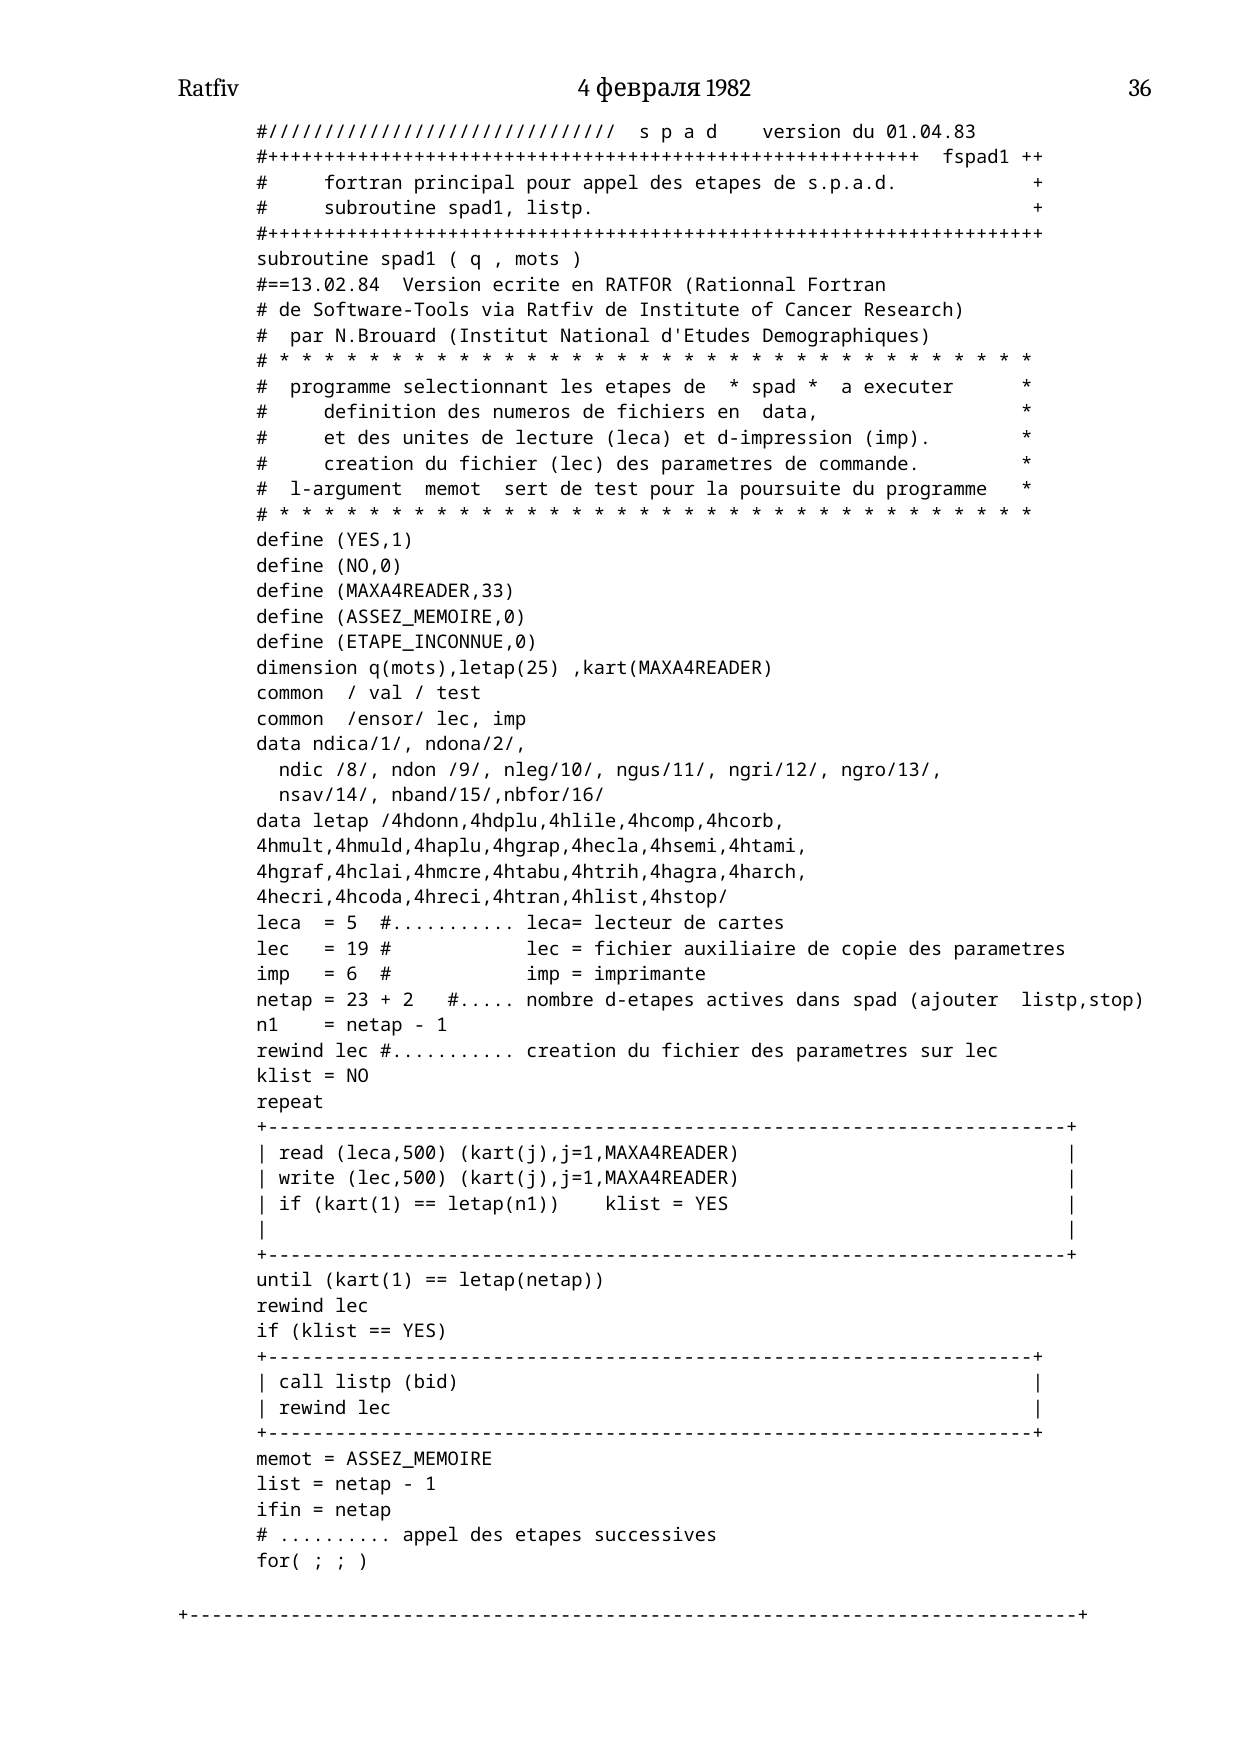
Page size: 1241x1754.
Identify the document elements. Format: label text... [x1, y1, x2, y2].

text rewind lec [177, 1292, 1152, 1318]
text define (YES,1) [177, 526, 1152, 552]
text +--------------------------------------------------------------------+ [177, 1420, 1152, 1445]
text # de Software-Tools via Ratfiv de Institute of Cancer Research) [177, 297, 1152, 322]
text 4hmult,4hmuld,4haplu,4hgrap,4hecla,4hsemi,4htami, [177, 833, 1152, 858]
text common /ensor/ lec, imp [177, 705, 1152, 731]
text +-------------------------------------------------------------------------------+ [177, 1573, 1152, 1627]
text netap = 23 + 2 #..... nombre d-etapes actives dans spad (ajouter listp,stop) [177, 986, 1152, 1011]
text # l-argument memot sert de test pour la poursuite du programme * [177, 475, 1152, 501]
text #/////////////////////////////// s p a d version du 01.04.83 [177, 118, 1152, 144]
text | rewind lec | [177, 1394, 1152, 1420]
text dimension q(mots),letap(25) ,kart(MAXA4READER) [177, 654, 1152, 679]
text #+++++++++++++++++++++++++++++++++++++++++++++++++++++++++++++++++++++ [177, 220, 1152, 246]
text rewind lec #........... creation du fichier des parametres sur lec [177, 1037, 1152, 1062]
text repeat [177, 1088, 1152, 1113]
text # * * * * * * * * * * * * * * * * * * * * * * * * * * * * * * * * * * [177, 348, 1152, 373]
text ndic /8/, ndon /9/, nleg/10/, ngus/11/, ngri/12/, ngro/13/, [177, 756, 1152, 782]
text define (NO,0) [177, 552, 1152, 577]
text # et des unites de lecture (leca) et d-impression (imp). * [177, 424, 1152, 450]
text # subroutine spad1, listp. + [177, 195, 1152, 220]
text 4hgraf,4hclai,4hmcre,4htabu,4htrih,4hagra,4harch, [177, 858, 1152, 884]
text +--------------------------------------------------------------------+ [177, 1343, 1152, 1369]
text subroutine spad1 ( q , mots ) [177, 246, 1152, 271]
text data letap /4hdonn,4hdplu,4hlile,4hcomp,4hcorb, [177, 807, 1152, 833]
text # fortran principal pour appel des etapes de s.p.a.d. + [177, 169, 1152, 195]
text memot = ASSEZ_MEMOIRE [177, 1445, 1152, 1471]
text lec = 19 # lec = fichier auxiliaire de copie des parametres [177, 935, 1152, 960]
text 4hecri,4hcoda,4hreci,4htran,4hlist,4hstop/ [177, 884, 1152, 909]
text # creation du fichier (lec) des parametres de commande. * [177, 450, 1152, 475]
text | if (kart(1) == letap(n1)) klist = YES | [177, 1190, 1152, 1216]
text define (ETAPE_INCONNUE,0) [177, 628, 1152, 654]
text | write (lec,500) (kart(j),j=1,MAXA4READER) | [177, 1164, 1152, 1190]
text define (ASSEZ_MEMOIRE,0) [177, 603, 1152, 628]
text data ndica/1/, ndona/2/, [177, 731, 1152, 756]
text leca = 5 #........... leca= lecteur de cartes [177, 909, 1152, 935]
text until (kart(1) == letap(netap)) [177, 1267, 1152, 1292]
text if (klist == YES) [177, 1318, 1152, 1343]
text # programme selectionnant les etapes de * spad * a executer * [177, 373, 1152, 399]
text nsav/14/, nband/15/,nbfor/16/ [177, 782, 1152, 807]
text | call listp (bid) | [177, 1369, 1152, 1394]
text +-----------------------------------------------------------------------+ [177, 1241, 1152, 1267]
text # * * * * * * * * * * * * * * * * * * * * * * * * * * * * * * * * * * [177, 501, 1152, 526]
text | | [177, 1216, 1152, 1241]
text # par N.Brouard (Institut National d'Etudes Demographiques) [177, 322, 1152, 348]
text #==13.02.84 Version ecrite en RATFOR (Rationnal Fortran [177, 271, 1152, 297]
text #++++++++++++++++++++++++++++++++++++++++++++++++++++++++++ fspad1 ++ [177, 144, 1152, 169]
text common / val / test [177, 679, 1152, 705]
text +-----------------------------------------------------------------------+ [177, 1113, 1152, 1139]
text ifin = netap [177, 1496, 1152, 1522]
text n1 = netap - 1 [177, 1011, 1152, 1037]
text # definition des numeros de fichiers en data, * [177, 399, 1152, 424]
text klist = NO [177, 1062, 1152, 1088]
text for( ; ; ) [177, 1547, 1152, 1573]
text list = netap - 1 [177, 1471, 1152, 1496]
text imp = 6 # imp = imprimante [177, 960, 1152, 986]
text # .......... appel des etapes successives [177, 1522, 1152, 1547]
text | read (leca,500) (kart(j),j=1,MAXA4READER) | [177, 1139, 1152, 1164]
text define (MAXA4READER,33) [177, 577, 1152, 603]
